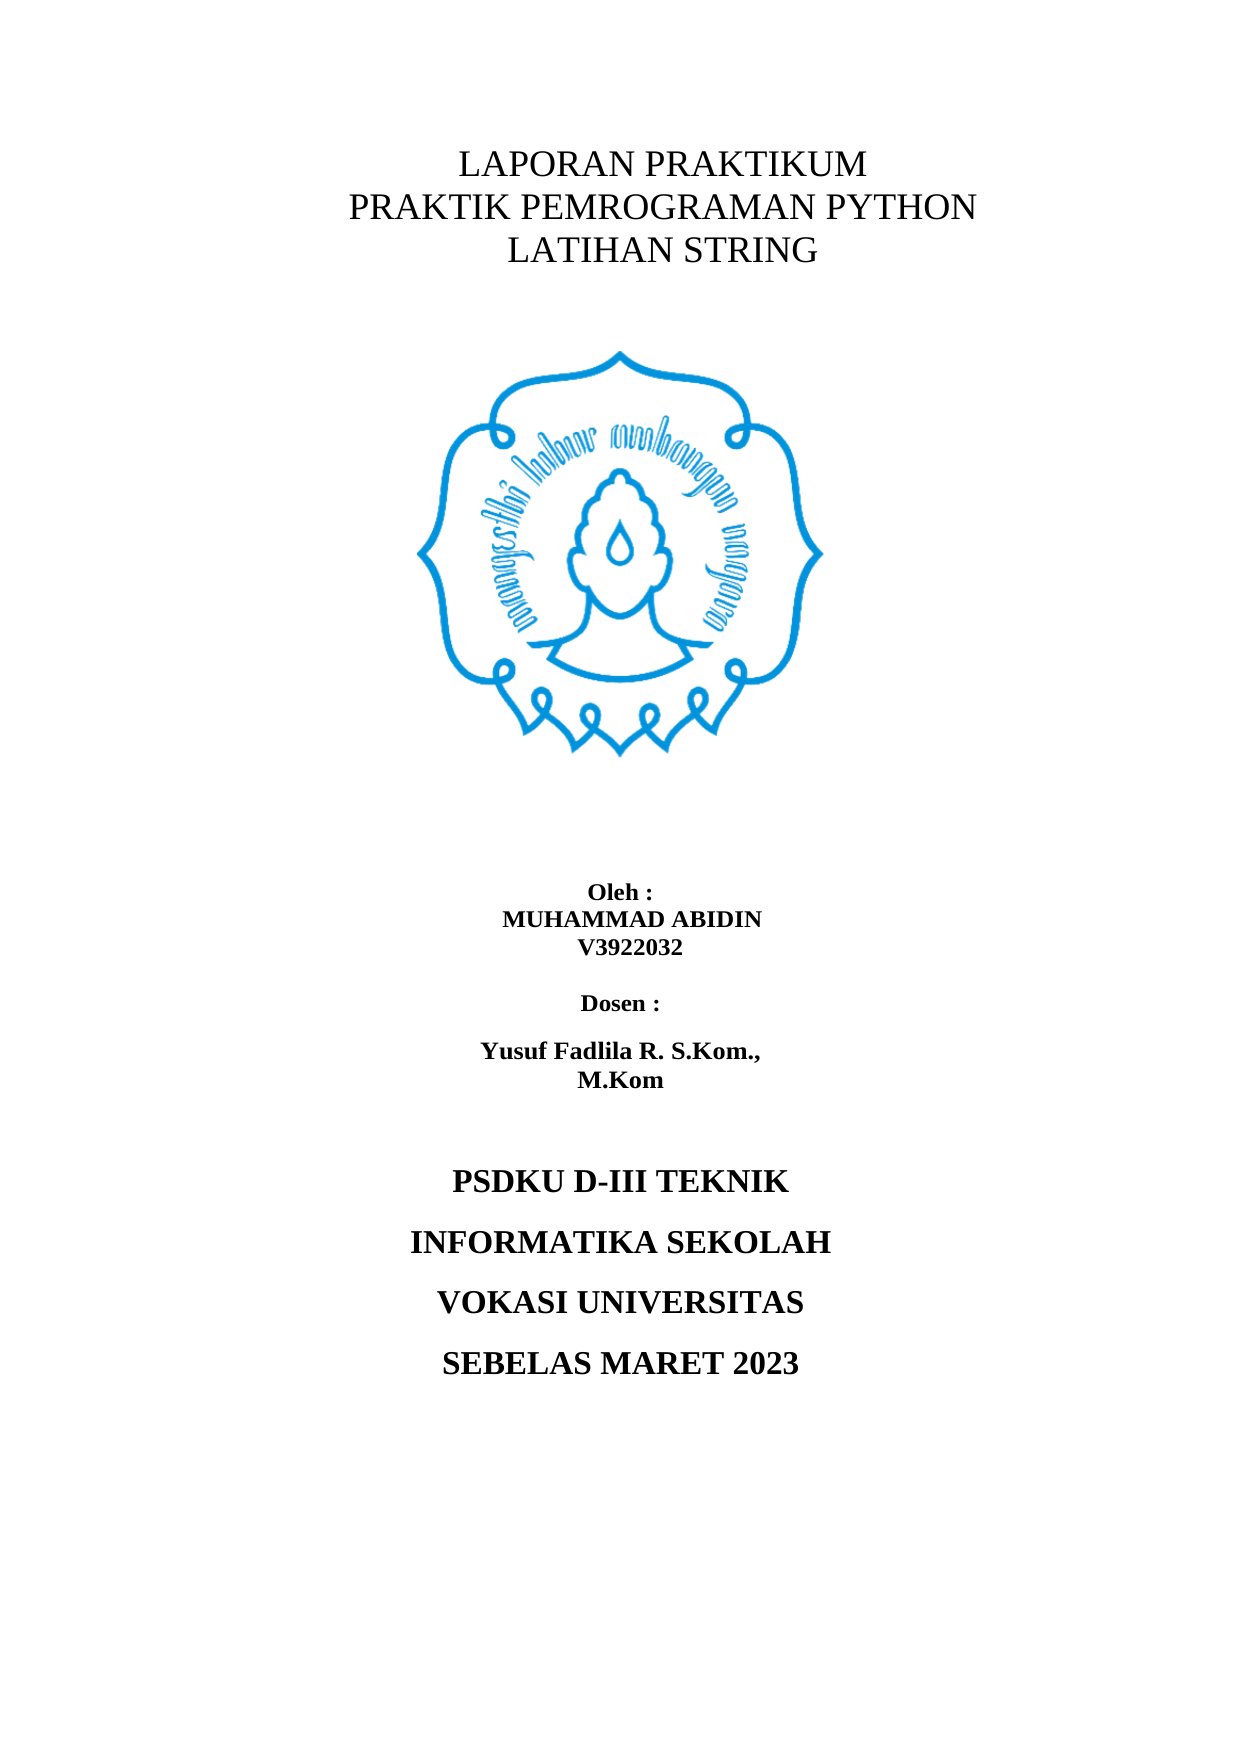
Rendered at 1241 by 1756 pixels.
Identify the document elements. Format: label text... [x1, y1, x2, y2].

picture [500, 666, 509, 676]
picture [731, 666, 740, 676]
text PRAKTIK PEMROGRAMAN PYTHON [127, 185, 1198, 228]
subtitle V3922032 [447, 933, 793, 960]
picture [416, 351, 824, 758]
text LATIHAN STRING [127, 228, 1198, 271]
picture [645, 710, 654, 723]
text Dosen : [448, 989, 793, 1017]
picture [497, 431, 508, 442]
picture [427, 361, 813, 745]
text PSDKU D-III TEKNIK INFORMATIKA SEKOLAH VOKASI UNIVERSITAS SEBELAS MARET 2023 [393, 1161, 848, 1381]
picture [732, 431, 743, 442]
picture [538, 694, 546, 707]
subtitle Oleh : [447, 878, 793, 905]
subtitle MUHAMMAD ABIDIN [447, 905, 793, 933]
text Yusuf Fadlila R. S.Kom., M.Kom [448, 1036, 793, 1094]
picture [586, 710, 594, 723]
text LAPORAN PRAKTIKUM [127, 142, 1198, 185]
picture [694, 694, 702, 707]
